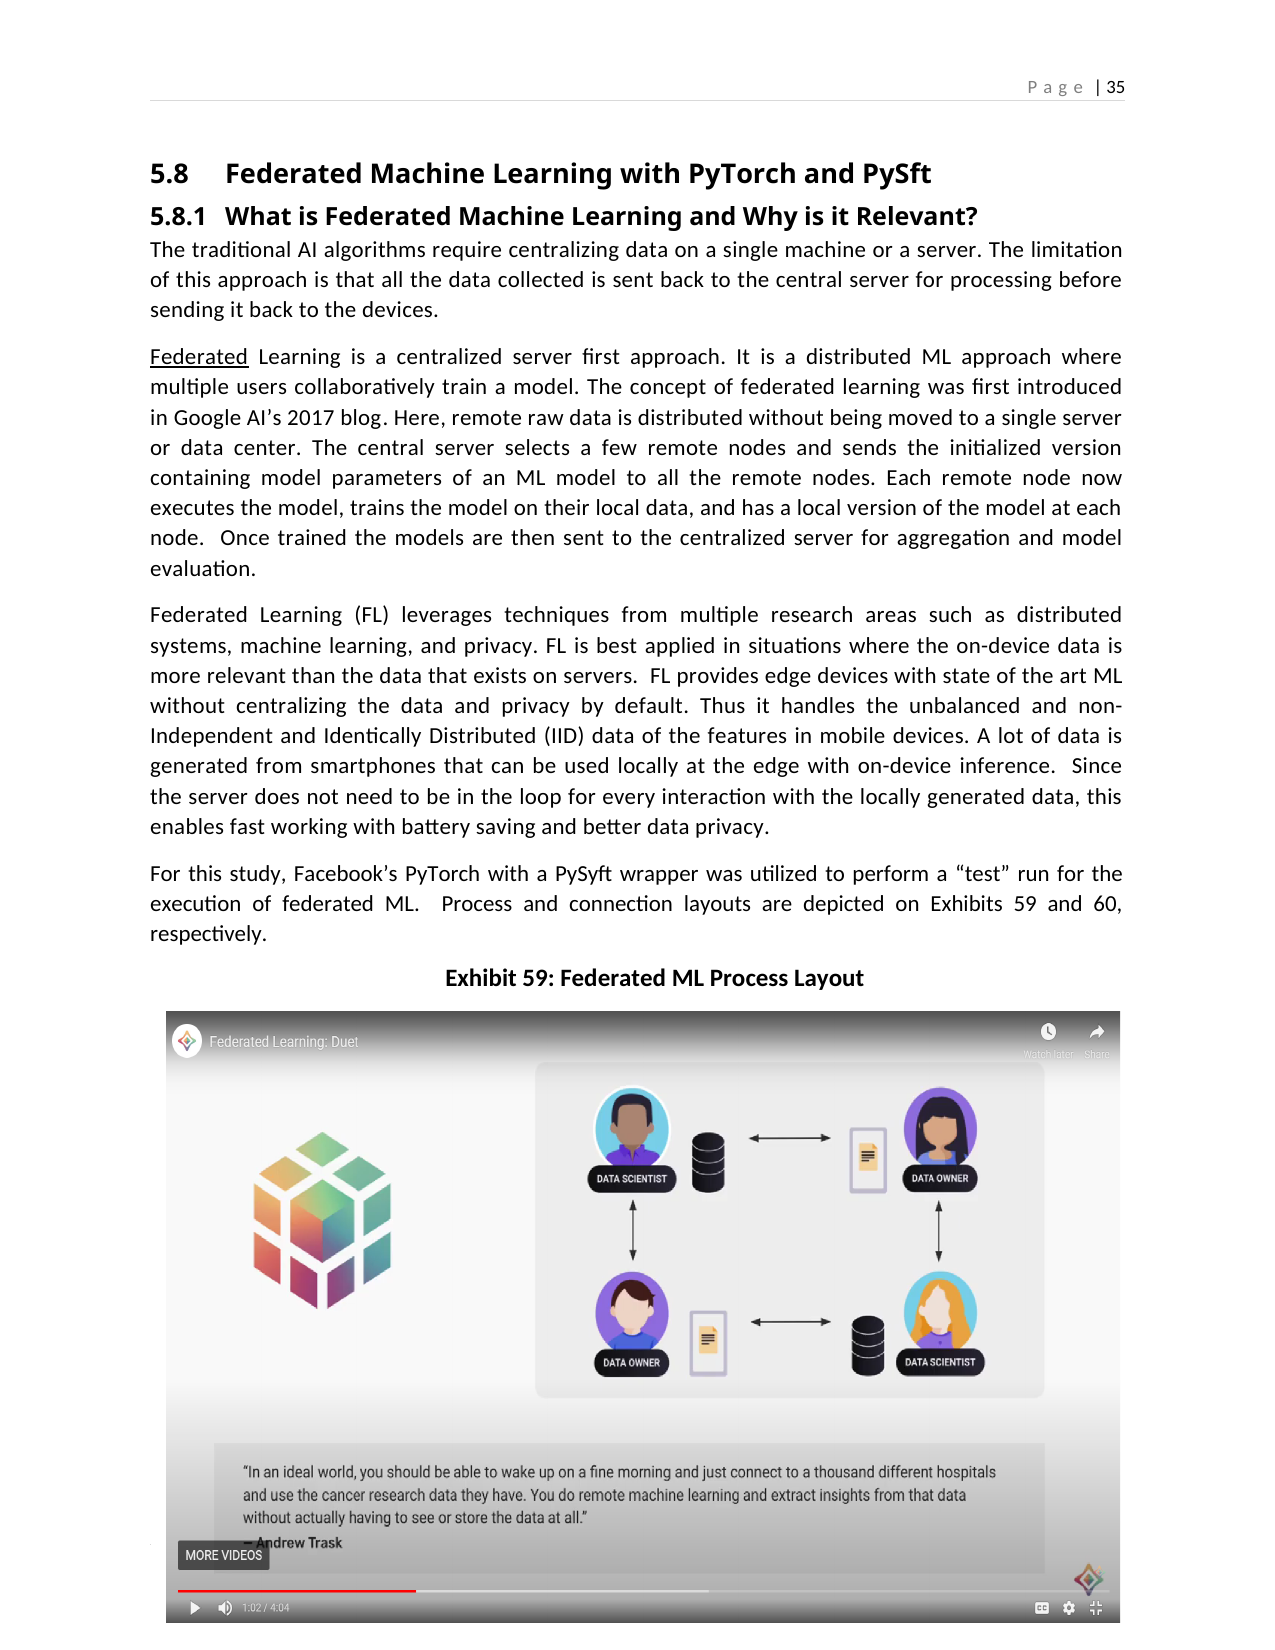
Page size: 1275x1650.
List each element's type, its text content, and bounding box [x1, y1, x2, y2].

text Federated Learning (FL) leverages techniques from multiple research areas such as distributed systems, machine learning, and privacy. FL is best applied in situations where the on-device data is more relevant than the data that exists on servers. FL provides edge devices with state of the art ML without centralizing the data and privacy by default. Thus it handles the unbalanced and non-Independent and Identically Distributed (IID) data of the features in mobile devices. A lot of data is generated from smartphones that can be used locally at the edge with on-device inference. Since the server does not need to be in the loop for every interaction with the locally generated data, this enables fast working with battery saving and better data privacy. [150, 601, 1125, 840]
picture [166, 1011, 1121, 1623]
text Federated Learning is a centralized server first approach. It is a distributed ML approach where multiple users collaboratively train a model. The concept of federated learning was first introduced in Google AI’s 2017 blog. Here, remote raw data is distributed without being moved to a single server or data center. The central server selects a few remote nodes and sends the initialized version containing model parameters of an ML model to all the remote nodes. Each remote node now executes the model, trains the model on their local data, and has a local version of the model at each node. Once trained the models are then sent to the centralized server for aggregation and model evaluation. [150, 342, 1125, 582]
text The traditional AI algorithms require centralizing data on a single machine or a server. The limitation of this approach is that all the data collected is sent back to the central server for processing before sending it back to the devices. [150, 235, 1125, 323]
text For this study, Facebook’s PyTorch with a PySyft wrapper was utilized to perform a “test” run for the execution of federated ML. Process and connection layouts are depicted on Exhibits 59 and 60, respectively. [150, 859, 1125, 947]
subtitle 5.8 Federated Machine Learning with PyTorch and PySft [150, 154, 1125, 191]
subtitle 5.8.1 What is Federated Machine Learning and Why is it Relevant? [150, 198, 1125, 232]
